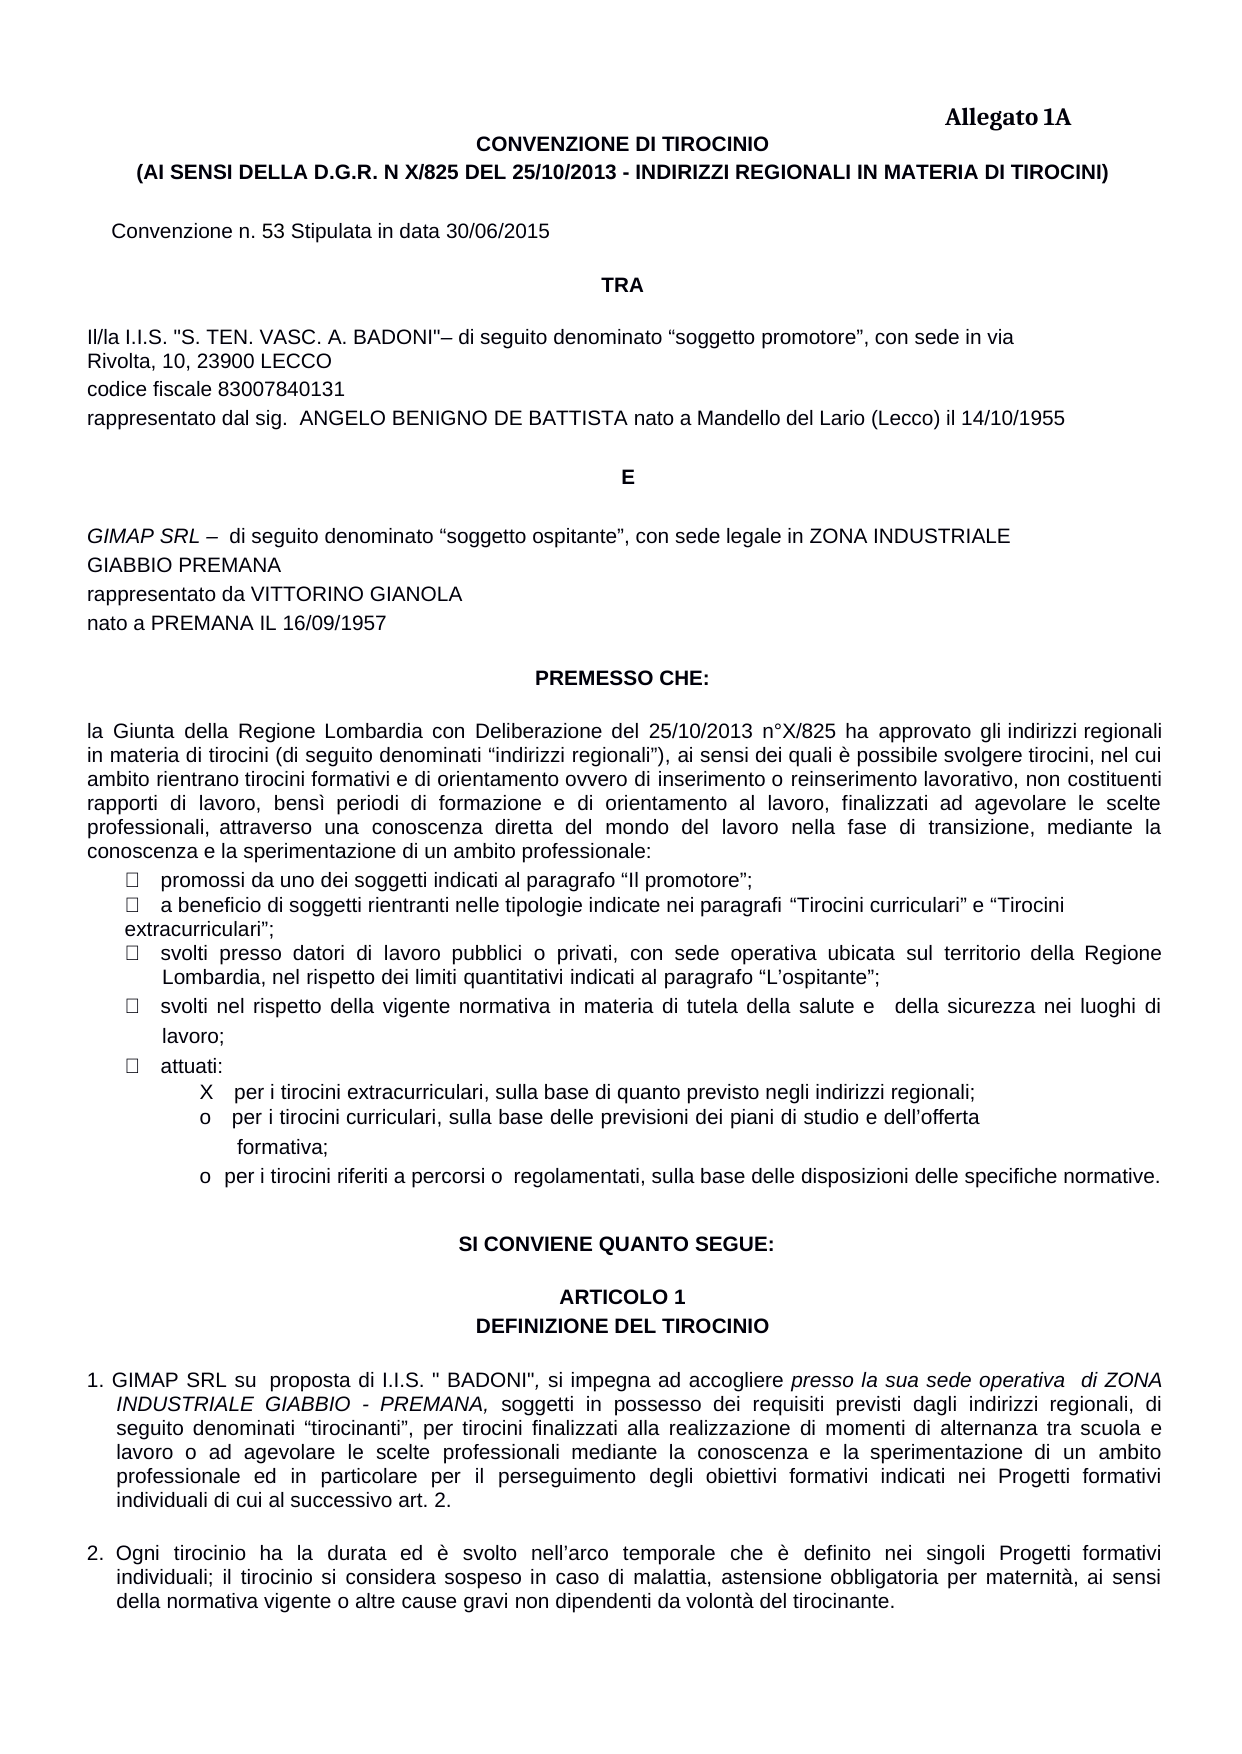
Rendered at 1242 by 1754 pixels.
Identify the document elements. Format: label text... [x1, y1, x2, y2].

text CONVENZIONE DI TIROCINIO [435, 132, 810, 156]
text o per i tirocini curriculari, sulla base delle previsioni dei piani di studio e dell’offerta [199, 1104, 1169, 1133]
text X per i tirocini extracurriculari, sulla base di quanto previsto negli indirizzi regionali; [199, 1080, 1169, 1104]
text ARTICOLO 1 [530, 1285, 714, 1309]
text  attuati: [124, 1049, 1169, 1079]
text formativa; [237, 1133, 1169, 1160]
text GIMAP SRL – di seguito denominato “soggetto ospitante”, con sede legale in ZONA INDUSTRIALE GIABBIO PREMANA [87, 520, 1033, 578]
text TRA [575, 273, 669, 297]
text  a beneficio di soggetti rientranti nelle tipologie indicate nei paragrafi “Tirocini curriculari” e “Tirocini extracurriculari”; [124, 893, 1169, 941]
text Il/la I.I.S. "S. TEN. VASC. A. BADONI"– di seguito denominato “soggetto promotore”, con sede in via Rivolta, 10, 23900 LECCO [87, 325, 1068, 373]
text rappresentato da VITTORINO GIANOLA [87, 578, 1169, 607]
text  svolti presso datori di lavoro pubblici o privati, con sede operativa ubicata sul territorio della Regione Lombardia, nel rispetto dei limiti quantitativi indicati al paragrafo “L’ospitante”; [124, 941, 1162, 989]
text  svolti nel rispetto della vigente normativa in materia di tutela della salute e della sicurezza nei luoghi di lavoro; [124, 990, 1162, 1049]
text nato a PREMANA IL 16/09/1957 [87, 607, 1169, 637]
text la Giunta della Regione Lombardia con Deliberazione del 25/10/2013 n°X/825 ha approvato gli indirizzi regionali in materia di tirocini (di seguito denominati “indirizzi regionali”), ai sensi dei quali è possibile svolgere tirocini, nel cui ambito rientrano tirocini formativi e di orientamento ovvero di inserimento o reinserimento lavorativo, non costituenti rapporti di lavoro, bensì periodi di formazione e di orientamento al lavoro, finalizzati ad agevolare le scelte professionali, attraverso una conoscenza diretta del mondo del lavoro nella fase di transizione, mediante la conoscenza e la sperimentazione di un ambito professionale: [87, 719, 1162, 863]
text rappresentato dal sig. ANGELO BENIGNO DE BATTISTA nato a Mandello del Lario (Lecco) il 14/10/1955 [87, 402, 1169, 431]
text E [87, 461, 1169, 490]
text SI CONVIENE QUANTO SEGUE: [375, 1232, 858, 1256]
text Convenzione n. 53 Stipulata in data 30/06/2015 [111, 215, 1133, 244]
text PREMESSO CHE: [508, 666, 737, 690]
text  promossi da uno dei soggetti indicati al paragrafo “Il promotore”; [124, 863, 1169, 893]
text DEFINIZIONE DEL TIROCINIO [468, 1314, 777, 1338]
text 1. GIMAP SRL su proposta di I.I.S. " BADONI", si impegna ad accogliere presso la sua sede operativa di ZONA INDUSTRIALE GIABBIO - PREMANA, soggetti in possesso dei requisiti previsti dagli indirizzi regionali, di seguito denominati “tirocinanti”, per tirocini finalizzati alla realizzazione di momenti di alternanza tra scuola e lavoro o ad agevolare le scelte professionali mediante la conoscenza e la sperimentazione di un ambito professionale ed in particolare per il perseguimento degli obiettivi formativi indicati nei Progetti formativi individuali di cui al successivo art. 2. [87, 1368, 1162, 1512]
text (AI SENSI DELLA D.G.R. N X/825 DEL 25/10/2013 - INDIRIZZI REGIONALI IN MATERIA DI TIROCINI) [111, 156, 1133, 185]
text codice fiscale 83007840131 [87, 373, 1169, 402]
text o per i tirocini riferiti a percorsi o regolamentati, sulla base delle disposizioni delle specifiche normative. [199, 1160, 1162, 1190]
text 2. Ogni tirocinio ha la durata ed è svolto nell’arco temporale che è definito nei singoli Progetti formativi individuali; il tirocinio si considera sospeso in caso di malattia, astensione obbligatoria per maternità, ai sensi della normativa vigente o altre cause gravi non dipendenti da volontà del tirocinante. [87, 1541, 1162, 1613]
